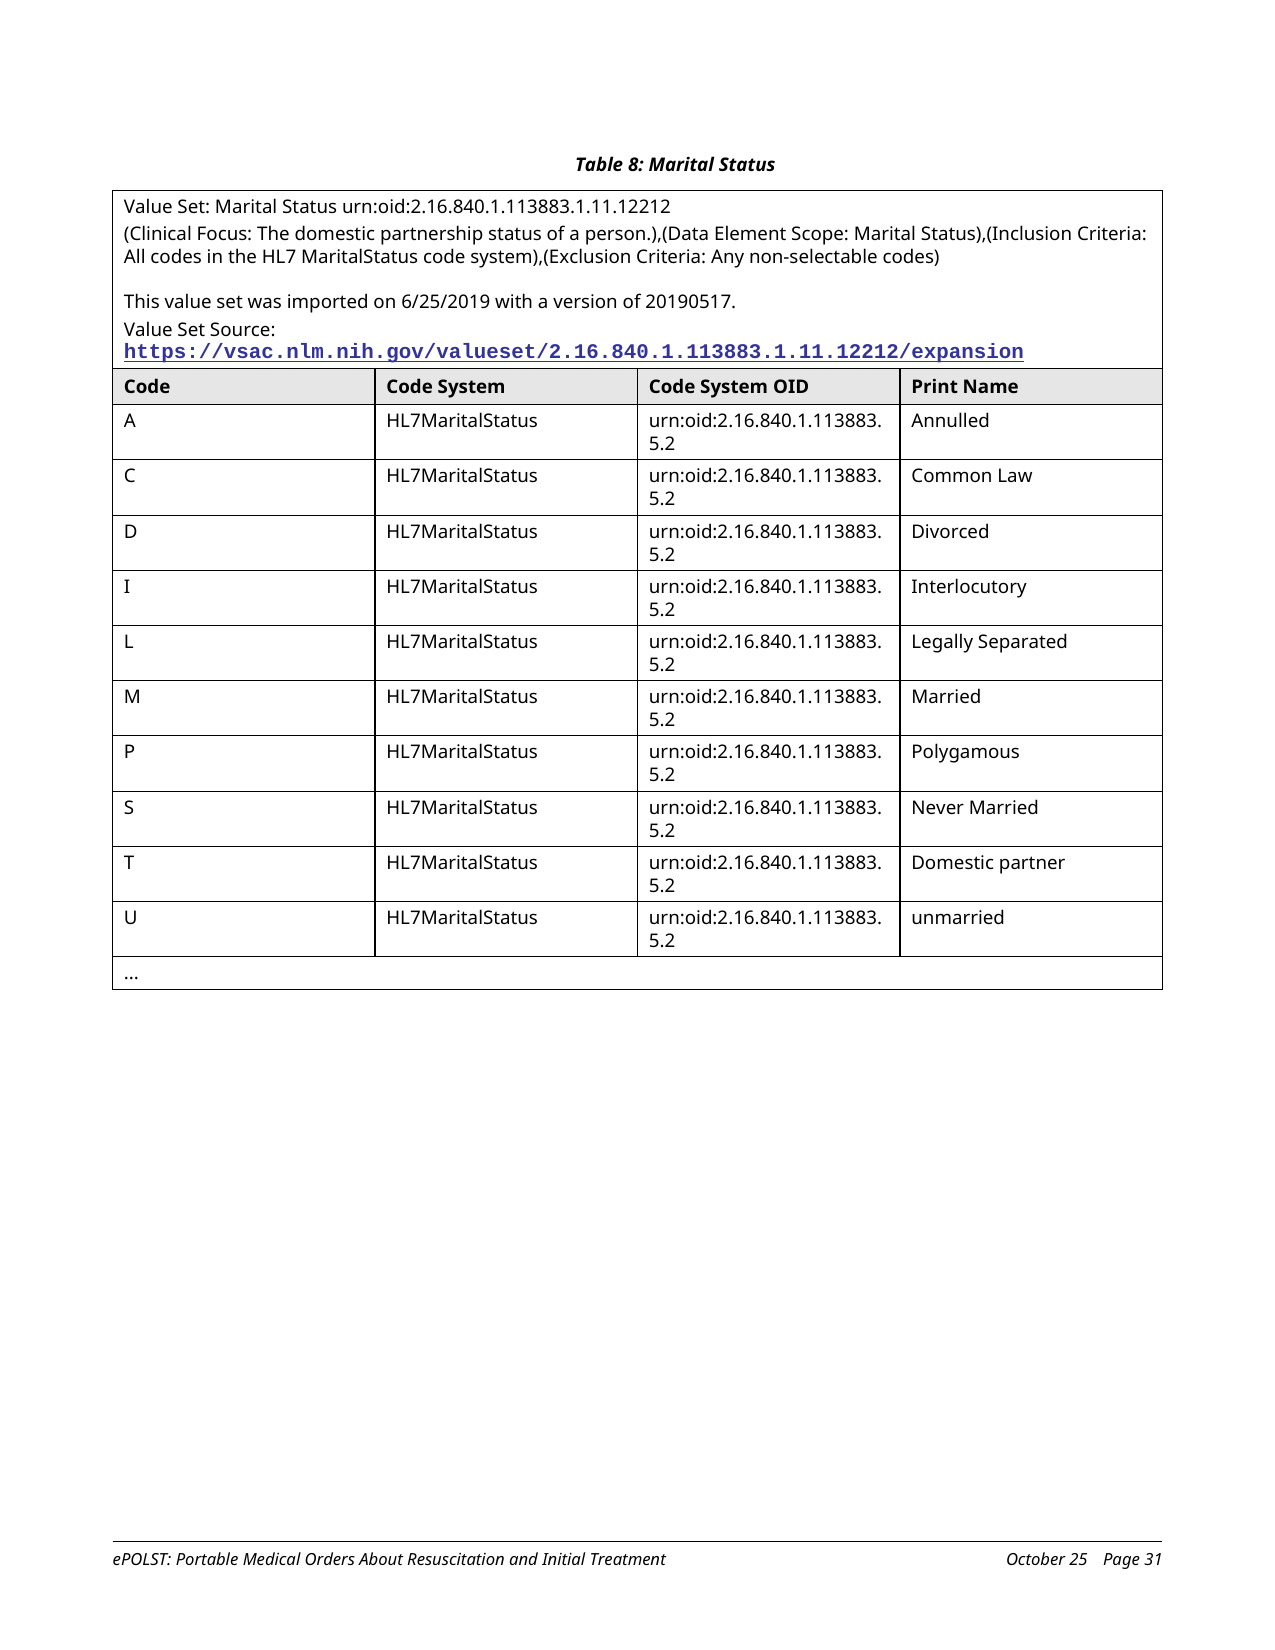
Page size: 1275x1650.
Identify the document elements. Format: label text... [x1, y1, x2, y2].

table_cell HL7MaritalStatus [376, 516, 637, 570]
table_cell Never Married [901, 792, 1162, 846]
table_cell urn:oid:2.16.840.1.113883.5.2 [638, 405, 899, 459]
table_cell urn:oid:2.16.840.1.113883.5.2 [638, 626, 899, 680]
table_header Value Set: Marital Status urn:oid:2.16.840.1.113883.1.11.12212 (Clinical Focus: The domestic partnership status of a person.),(Data Element Scope: Marital Status),(Inclusion Criteria: All codes in the HL7 MaritalStatus code system),(Exclusion Criteria: Any non-selectable codes) This value set was imported on 6/25/2019 with a version of 20190517. Value Set Source: https://vsac.nlm.nih.gov/valueset/2.16.840.1.113883.1.11.12212/expansion [113, 191, 1162, 368]
table_cell ... [113, 957, 1162, 988]
table_cell HL7MaritalStatus [376, 902, 637, 956]
table_cell Annulled [901, 405, 1162, 459]
table_cell Legally Separated [901, 626, 1162, 680]
table_cell HL7MaritalStatus [376, 571, 637, 625]
table_cell Common Law [901, 460, 1162, 514]
text Table 8: Marital Status [187, 150, 1162, 177]
table_cell Polygamous [901, 736, 1162, 791]
table_cell urn:oid:2.16.840.1.113883.5.2 [638, 902, 899, 956]
table_cell C [113, 460, 374, 514]
table_cell HL7MaritalStatus [376, 626, 637, 680]
table_cell I [113, 571, 374, 625]
table_cell urn:oid:2.16.840.1.113883.5.2 [638, 792, 899, 846]
table_cell urn:oid:2.16.840.1.113883.5.2 [638, 516, 899, 570]
table_cell Code System [376, 369, 637, 404]
table_cell Code System OID [638, 369, 899, 404]
table_cell Code [113, 369, 374, 404]
table_cell S [113, 792, 374, 846]
table_cell Domestic partner [901, 847, 1162, 901]
table_cell urn:oid:2.16.840.1.113883.5.2 [638, 736, 899, 791]
table_cell M [113, 681, 374, 735]
table_cell Print Name [901, 369, 1162, 404]
table_cell unmarried [901, 902, 1162, 956]
table_cell HL7MaritalStatus [376, 792, 637, 846]
table_cell U [113, 902, 374, 956]
table_cell urn:oid:2.16.840.1.113883.5.2 [638, 571, 899, 625]
table_cell urn:oid:2.16.840.1.113883.5.2 [638, 460, 899, 514]
table_cell Divorced [901, 516, 1162, 570]
table_cell HL7MaritalStatus [376, 460, 637, 514]
table_cell P [113, 736, 374, 791]
table_cell HL7MaritalStatus [376, 847, 637, 901]
table_cell L [113, 626, 374, 680]
table_cell urn:oid:2.16.840.1.113883.5.2 [638, 847, 899, 901]
table_cell HL7MaritalStatus [376, 736, 637, 791]
table_cell HL7MaritalStatus [376, 405, 637, 459]
table_cell HL7MaritalStatus [376, 681, 637, 735]
table_cell Interlocutory [901, 571, 1162, 625]
table_cell A [113, 405, 374, 459]
table_cell Married [901, 681, 1162, 735]
table_cell D [113, 516, 374, 570]
table_cell T [113, 847, 374, 901]
table_cell urn:oid:2.16.840.1.113883.5.2 [638, 681, 899, 735]
